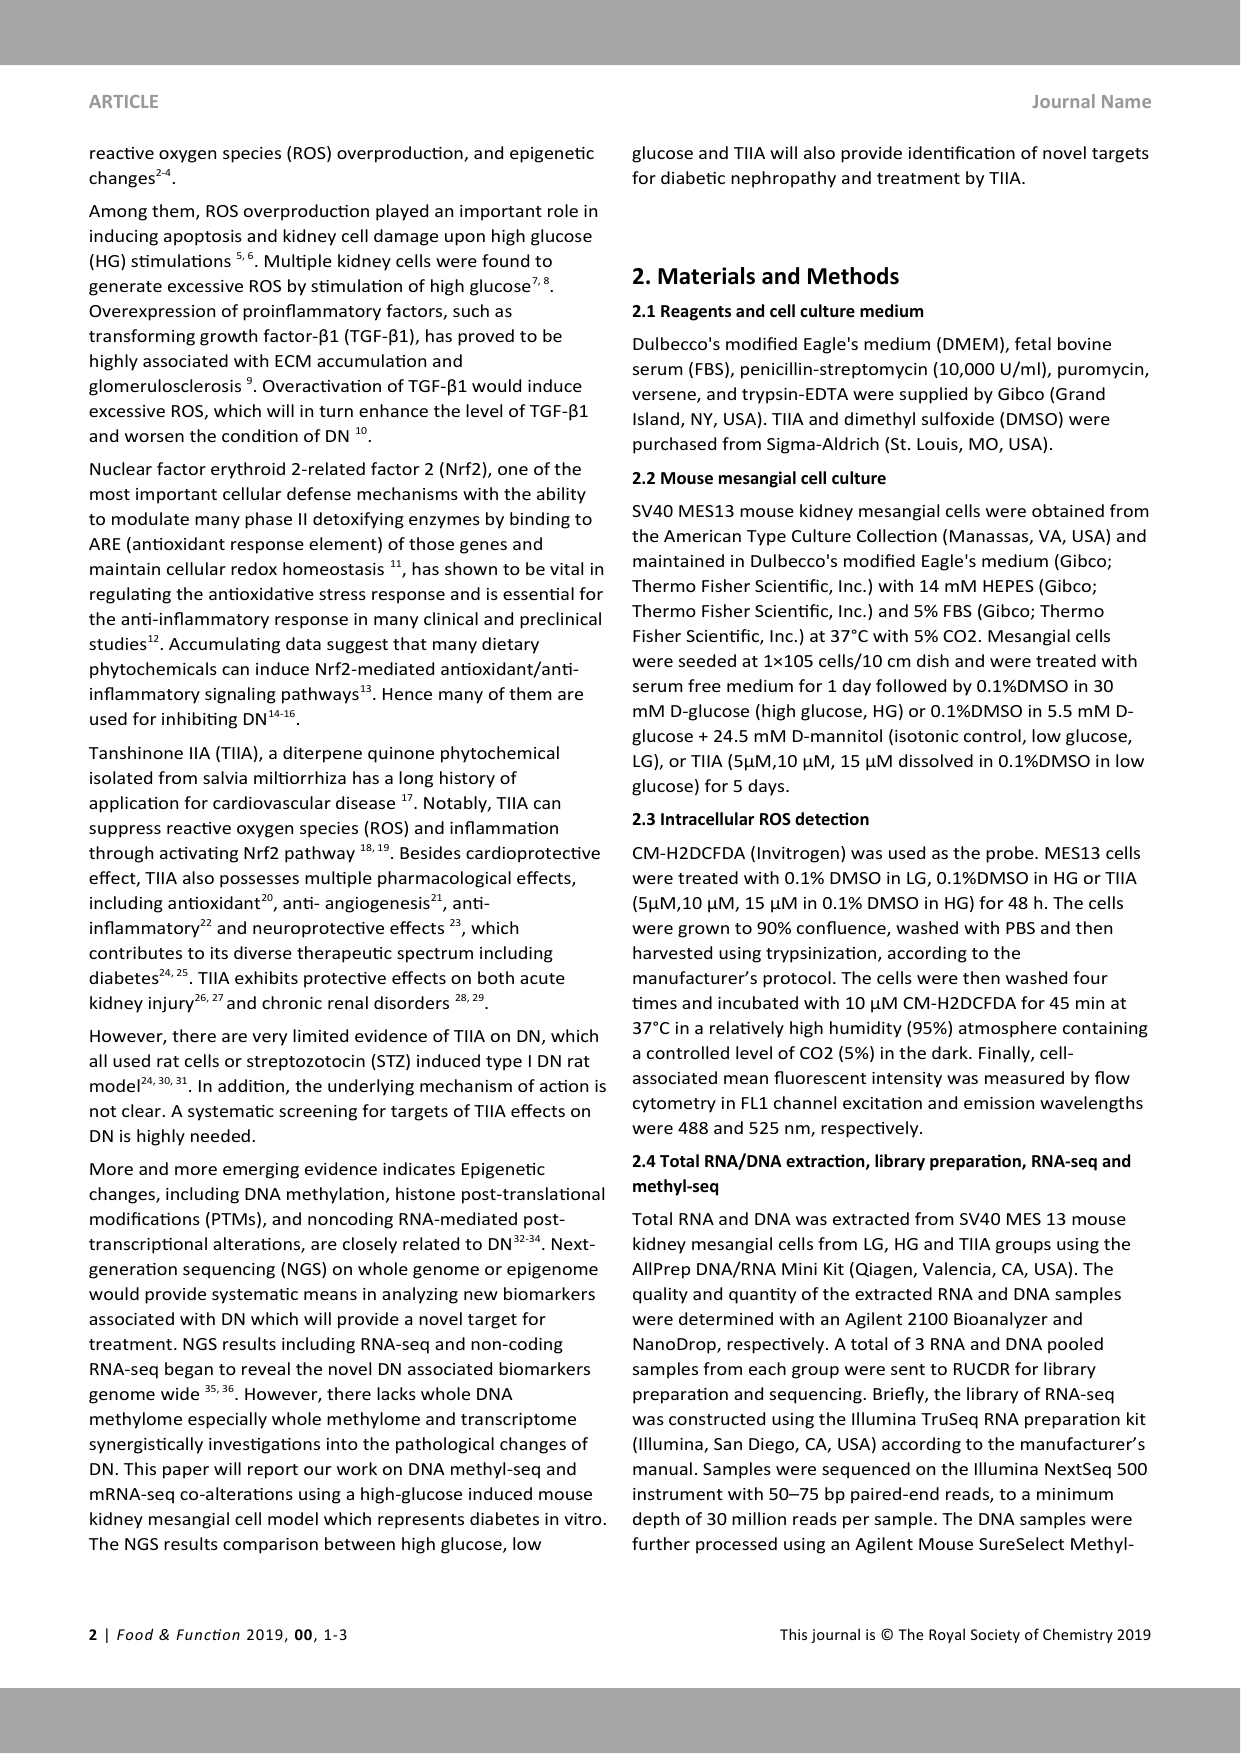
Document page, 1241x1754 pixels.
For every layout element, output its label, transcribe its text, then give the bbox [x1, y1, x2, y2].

subtitle However, there are very limited evidence of TIIA on DN, which all used rat cells or streptozotocin (STZ) induced type I DN rat model24, 30, 31. In addition, the underlying mechanism of action is not clear. A systematic screening for targets of TIIA effects on DN is highly needed. [89, 1022, 608, 1147]
subtitle SV40 MES13 mouse kidney mesangial cells were obtained from the American Type Culture Collection (Manassas, VA, USA) and maintained in Dulbecco's modified Eagle's medium (Gibco; Thermo Fisher Scientific, Inc.) with 14 mM HEPES (Gibco; Thermo Fisher Scientific, Inc.) and 5% FBS (Gibco; Thermo Fisher Scientific, Inc.) at 37°C with 5% CO2. Mesangial cells were seeded at 1×105 cells/10 cm dish and were treated with serum free medium for 1 day followed by 0.1%DMSO in 30 mM D-glucose (high glucose, HG) or 0.1%DMSO in 5.5 mM D-glucose + 24.5 mM D-mannitol (isotonic control, low glucose, LG), or TIIA (5µM,10 µM, 15 µM dissolved in 0.1%DMSO in low glucose) for 5 days. [632, 497, 1152, 797]
subtitle Nuclear factor erythroid 2-related factor 2 (Nrf2), one of the most important cellular defense mechanisms with the ability to modulate many phase II detoxifying enzymes by binding to ARE (antioxidant response element) of those genes and maintain cellular redox homeostasis 11, has shown to be vital in regulating the antioxidative stress response and is essential for the anti-inflammatory response in many clinical and preclinical studies12. Accumulating data suggest that many dietary phytochemicals can induce Nrf2-mediated antioxidant/anti-inflammatory signaling pathways13. Hence many of them are used for inhibiting DN14-16. [89, 456, 608, 731]
subtitle 2.4 Total RNA/DNA extraction, library preparation, RNA-seq and methyl-seq [632, 1147, 1152, 1197]
subtitle 2.2 Mouse mesangial cell culture [632, 464, 1152, 489]
subtitle 2. Materials and Methods [632, 264, 1152, 289]
subtitle Among them, ROS overproduction played an important role in inducing apoptosis and kidney cell damage upon high glucose (HG) stimulations 5, 6. Multiple kidney cells were found to generate excessive ROS by stimulation of high glucose7, 8. Overexpression of proinflammatory factors, such as transforming growth factor-β1 (TGF-β1), has proved to be highly associated with ECM accumulation and glomerulosclerosis 9. Overactivation of TGF-β1 would induce excessive ROS, which will in turn enhance the level of TGF-β1 and worsen the condition of DN 10. [89, 197, 608, 447]
subtitle Dulbecco's modified Eagle's medium (DMEM), fetal bovine serum (FBS), penicillin-streptomycin (10,000 U/ml), puromycin, versene, and trypsin-EDTA were supplied by Gibco (Grand Island, NY, USA). TIIA and dimethyl sulfoxide (DMSO) were purchased from Sigma-Aldrich (St. Louis, MO, USA). [632, 331, 1152, 456]
subtitle CM-H2DCFDA (Invitrogen) was used as the probe. MES13 cells were treated with 0.1% DMSO in LG, 0.1%DMSO in HG or TIIA (5µM,10 µM, 15 µM in 0.1% DMSO in HG) for 48 h. The cells were grown to 90% confluence, washed with PBS and then harvested using trypsinization, according to the manufacturer’s protocol. The cells were then washed four times and incubated with 10 µM CM-H2DCFDA for 45 min at 37°C in a relatively high humidity (95%) atmosphere containing a controlled level of CO2 (5%) in the dark. Finally, cell-associated mean fluorescent intensity was measured by flow cytometry in FL1 channel excitation and emission wavelengths were 488 and 525 nm, respectively. [632, 839, 1152, 1139]
subtitle 2.3 Intracellular ROS detection [632, 806, 1152, 831]
subtitle Tanshinone IIA (TIIA), a diterpene quinone phytochemical isolated from salvia miltiorrhiza has a long history of application for cardiovascular disease 17. Notably, TIIA can suppress reactive oxygen species (ROS) and inflammation through activating Nrf2 pathway 18, 19. Besides cardioprotective effect, TIIA also possesses multiple pharmacological effects, including antioxidant20, anti- angiogenesis21, anti-inflammatory22 and neuroprotective effects 23, which contributes to its diverse therapeutic spectrum including diabetes24, 25. TIIA exhibits protective effects on both acute kidney injury26, 27 and chronic renal disorders 28, 29. [89, 739, 608, 1014]
subtitle 2.1 Reagents and cell culture medium [632, 297, 1152, 322]
subtitle More and more emerging evidence indicates Epigenetic changes, including DNA methylation, histone post-translational modifications (PTMs), and noncoding RNA-mediated post-transcriptional alterations, are closely related to DN32-34. Next-generation sequencing (NGS) on whole genome or epigenome would provide systematic means in analyzing new biomarkers associated with DN which will provide a novel target for treatment. NGS results including RNA-seq and non-coding RNA-seq began to reveal the novel DN associated biomarkers genome wide 35, 36. However, there lacks whole DNA methylome especially whole methylome and transcriptome synergistically investigations into the pathological changes of DN. This paper will report our work on DNA methyl-seq and mRNA-seq co-alterations using a high-glucose induced mouse kidney mesangial cell model which represents diabetes in vitro. The NGS results comparison between high glucose, low glucose and TIIA will also provide identification of novel targets for diabetic nephropathy and treatment by TIIA. [89, 1156, 608, 1556]
